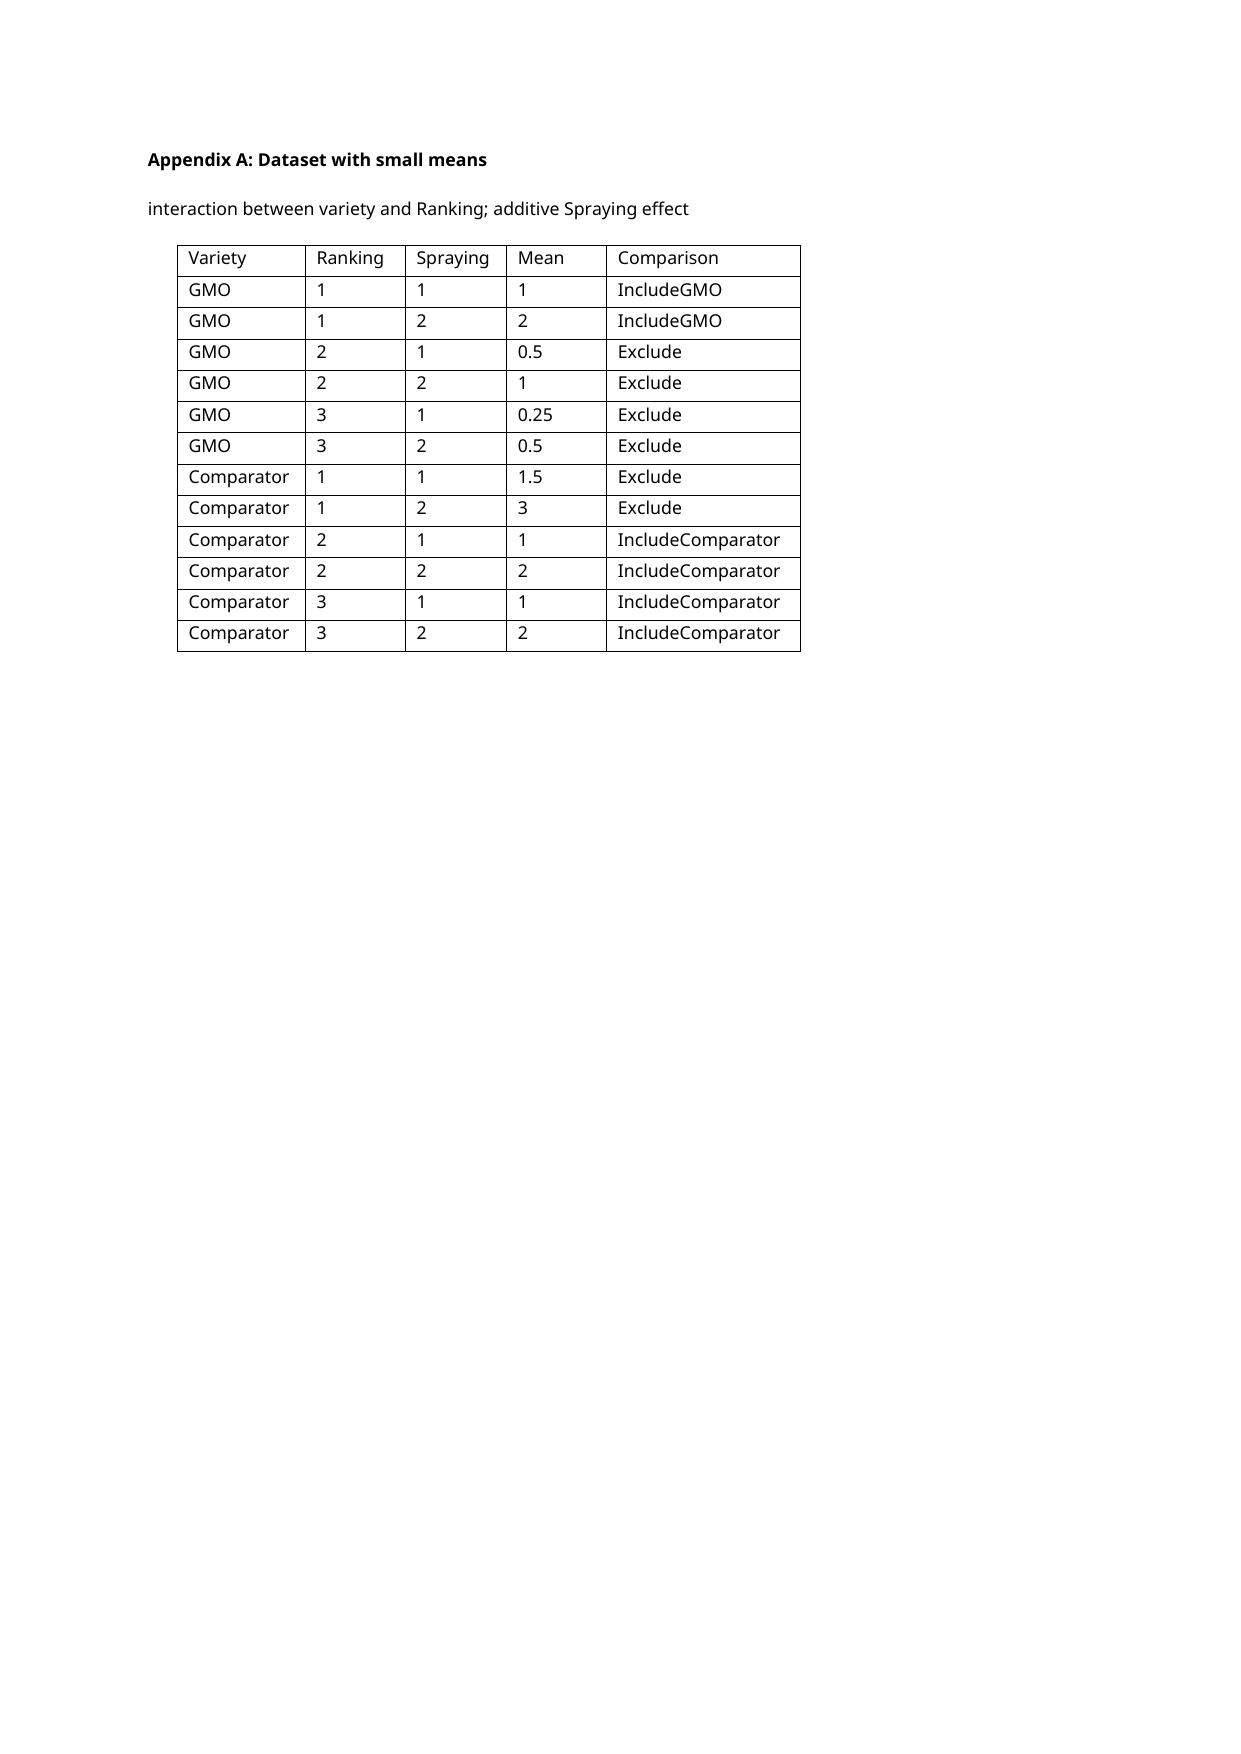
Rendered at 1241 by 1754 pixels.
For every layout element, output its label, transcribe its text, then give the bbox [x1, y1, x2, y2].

table_cell 1 [406, 527, 506, 557]
table_cell IncludeGMO [607, 308, 800, 338]
table_cell GMO [178, 433, 305, 463]
table_cell 1 [406, 402, 506, 432]
table_cell 1 [406, 340, 506, 370]
table_cell IncludeGMO [607, 277, 800, 307]
table_cell 2 [406, 433, 506, 463]
table_cell 3 [306, 433, 405, 463]
table_cell 3 [306, 621, 405, 651]
table_cell IncludeComparator [607, 590, 800, 620]
table_header Comparison [607, 246, 800, 276]
table_cell Exclude [607, 496, 800, 526]
table_cell 2 [406, 558, 506, 588]
table_cell 0.5 [507, 433, 606, 463]
table_cell 1 [306, 308, 405, 338]
table_cell 2 [306, 340, 405, 370]
table_header Spraying [406, 246, 506, 276]
table_cell Exclude [607, 402, 800, 432]
table_cell 1 [507, 371, 606, 401]
table_cell GMO [178, 340, 305, 370]
table_cell 1 [306, 496, 405, 526]
table_cell 2 [406, 371, 506, 401]
table_cell Comparator [178, 621, 305, 651]
table_cell IncludeComparator [607, 558, 800, 588]
table_cell 1 [507, 527, 606, 557]
table_cell 1 [306, 277, 405, 307]
table_cell 2 [306, 371, 405, 401]
table_cell GMO [178, 402, 305, 432]
table_cell 2 [406, 496, 506, 526]
table_cell 1 [406, 590, 506, 620]
table_cell Comparator [178, 590, 305, 620]
table_cell 3 [306, 590, 405, 620]
table_cell 1 [507, 590, 606, 620]
table_cell Comparator [178, 465, 305, 495]
table_cell Comparator [178, 558, 305, 588]
table_header Mean [507, 246, 606, 276]
table_cell 3 [507, 496, 606, 526]
table_cell 2 [406, 308, 506, 338]
table_cell GMO [178, 371, 305, 401]
text Appendix A: Dataset with small means [148, 148, 1093, 172]
table_cell 1.5 [507, 465, 606, 495]
table_cell Exclude [607, 371, 800, 401]
table_header Variety [178, 246, 305, 276]
table_cell 2 [507, 308, 606, 338]
table_cell Comparator [178, 496, 305, 526]
table_cell 2 [507, 558, 606, 588]
table_cell 2 [306, 558, 405, 588]
table_cell IncludeComparator [607, 527, 800, 557]
table_cell 2 [507, 621, 606, 651]
table_cell Exclude [607, 433, 800, 463]
table_cell 1 [306, 465, 405, 495]
text interaction between variety and Ranking; additive Spraying effect [148, 196, 1093, 220]
table_cell GMO [178, 277, 305, 307]
table_cell 2 [306, 527, 405, 557]
table_header Ranking [306, 246, 405, 276]
table_cell Comparator [178, 527, 305, 557]
table_cell 0.5 [507, 340, 606, 370]
table_cell 2 [406, 621, 506, 651]
table_cell 1 [406, 277, 506, 307]
table_cell GMO [178, 308, 305, 338]
table_cell Exclude [607, 465, 800, 495]
table_cell 0.25 [507, 402, 606, 432]
table_cell Exclude [607, 340, 800, 370]
table_cell 1 [406, 465, 506, 495]
table_cell 3 [306, 402, 405, 432]
table_cell IncludeComparator [607, 621, 800, 651]
table_cell 1 [507, 277, 606, 307]
